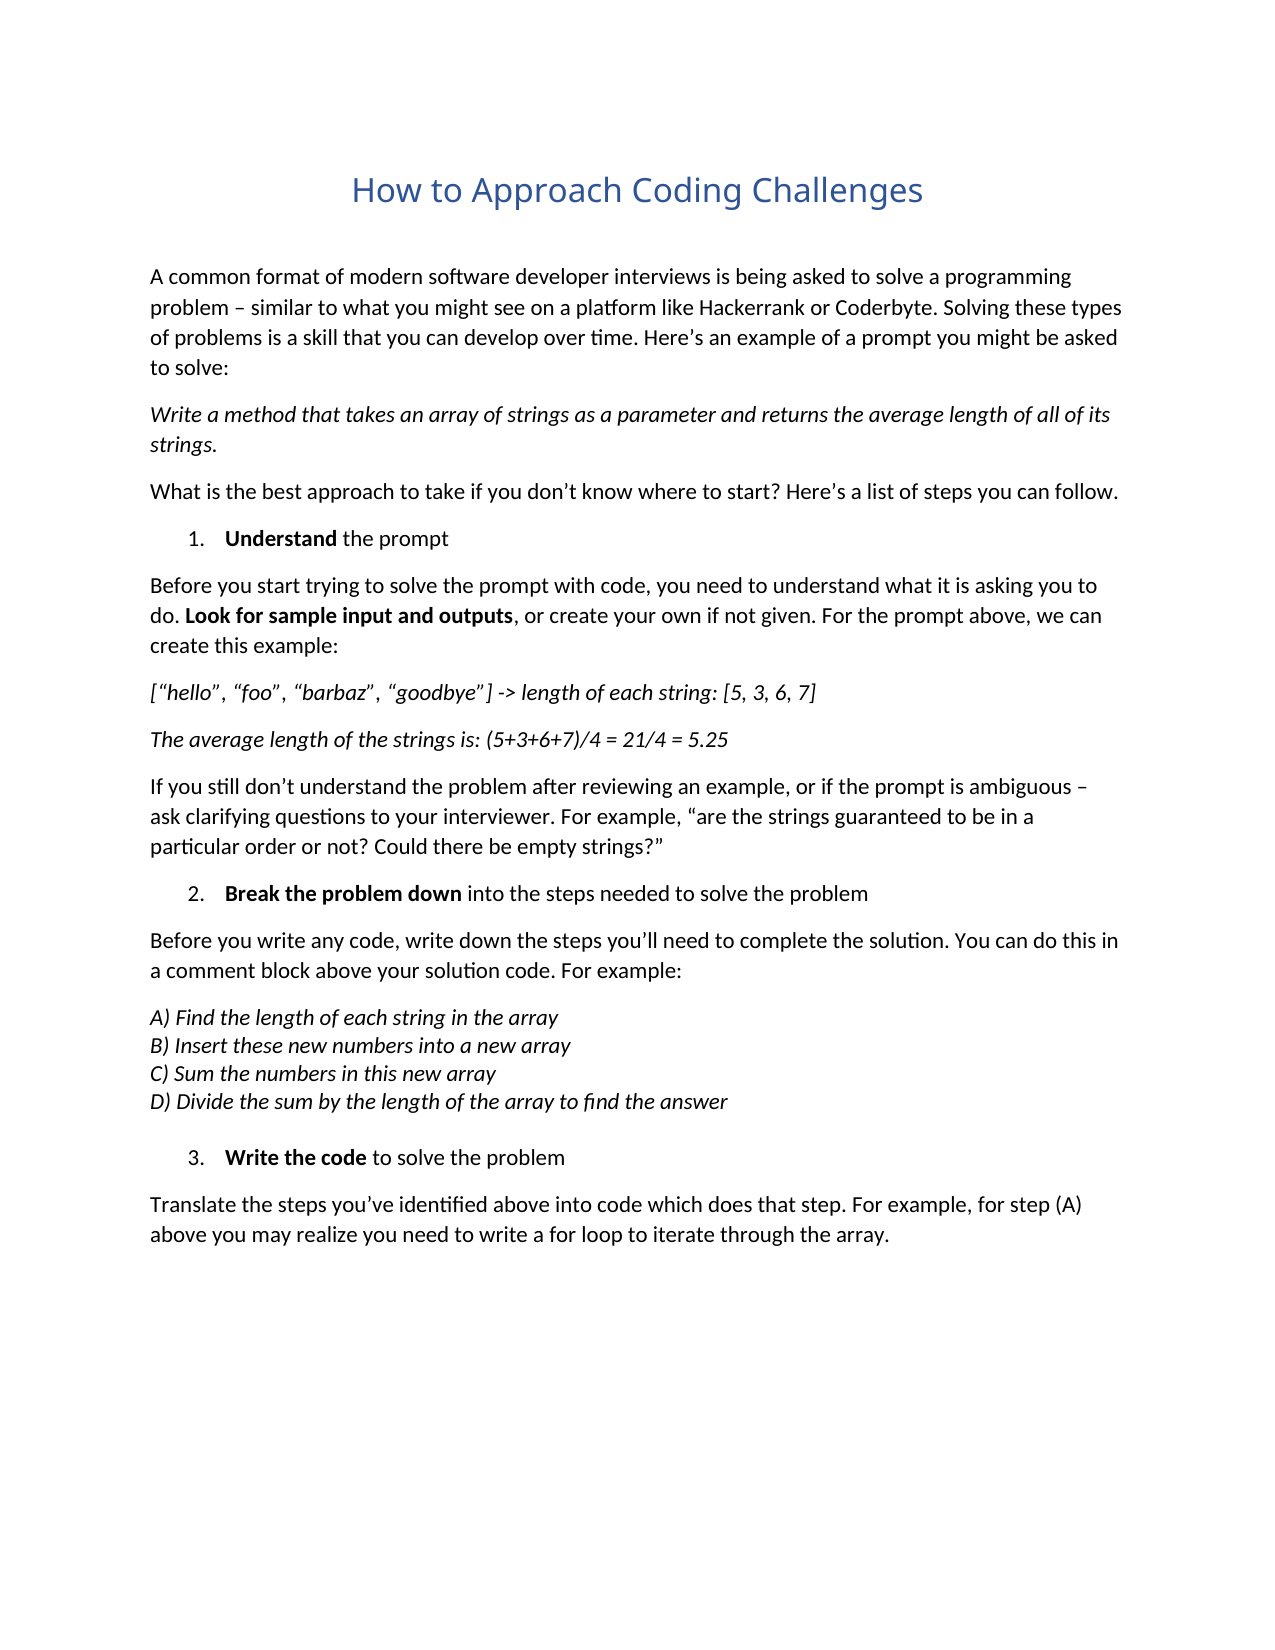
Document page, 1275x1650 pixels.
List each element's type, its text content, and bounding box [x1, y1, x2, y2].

text Before you write any code, write down the steps you’ll need to complete the solution. You can do this in a comment block above your solution code. For example: [150, 926, 1125, 984]
text The average length of the strings is: (5+3+6+7)/4 = 21/4 = 5.25 [150, 725, 1125, 753]
text If you still don’t understand the problem after reviewing an example, or if the prompt is ambiguous – ask clarifying questions to your interviewer. For example, “are the strings guaranteed to be in a particular order or not? Could there be empty strings?” [150, 772, 1125, 860]
text What is the best approach to take if you don’t know where to start? Here’s a list of steps you can follow. [150, 477, 1125, 505]
text Translate the steps you’ve identified above into code which does that step. For example, for step (A) above you may realize you need to write a for loop to iterate through the array. [150, 1190, 1125, 1248]
text Write a method that takes an array of strings as a parameter and returns the average length of all of its strings. [150, 400, 1125, 458]
text A common format of modern software developer interviews is being asked to solve a programming problem – similar to what you might see on a platform like Hackerrank or Coderbyte. Solving these types of problems is a skill that you can develop over time. Here’s an example of a prompt you might be asked to solve: [150, 262, 1125, 381]
text A) Find the length of each string in the array [150, 1003, 1125, 1031]
list Understand the prompt [187, 524, 1125, 552]
text B) Insert these new numbers into a new array [150, 1031, 1125, 1059]
text Before you start trying to solve the prompt with code, you need to understand what it is asking you to do. Look for sample input and outputs, or create your own if not given. For the prompt above, we can create this example: [150, 571, 1125, 659]
subtitle How to Approach Coding Challenges [150, 167, 1125, 212]
list Write the code to solve the problem [187, 1143, 1125, 1171]
text [“hello”, “foo”, “barbaz”, “goodbye”] -> length of each string: [5, 3, 6, 7] [150, 678, 1125, 706]
list Break the problem down into the steps needed to solve the problem [187, 879, 1125, 907]
text D) Divide the sum by the length of the array to find the answer [150, 1087, 1125, 1115]
text C) Sum the numbers in this new array [150, 1059, 1125, 1087]
